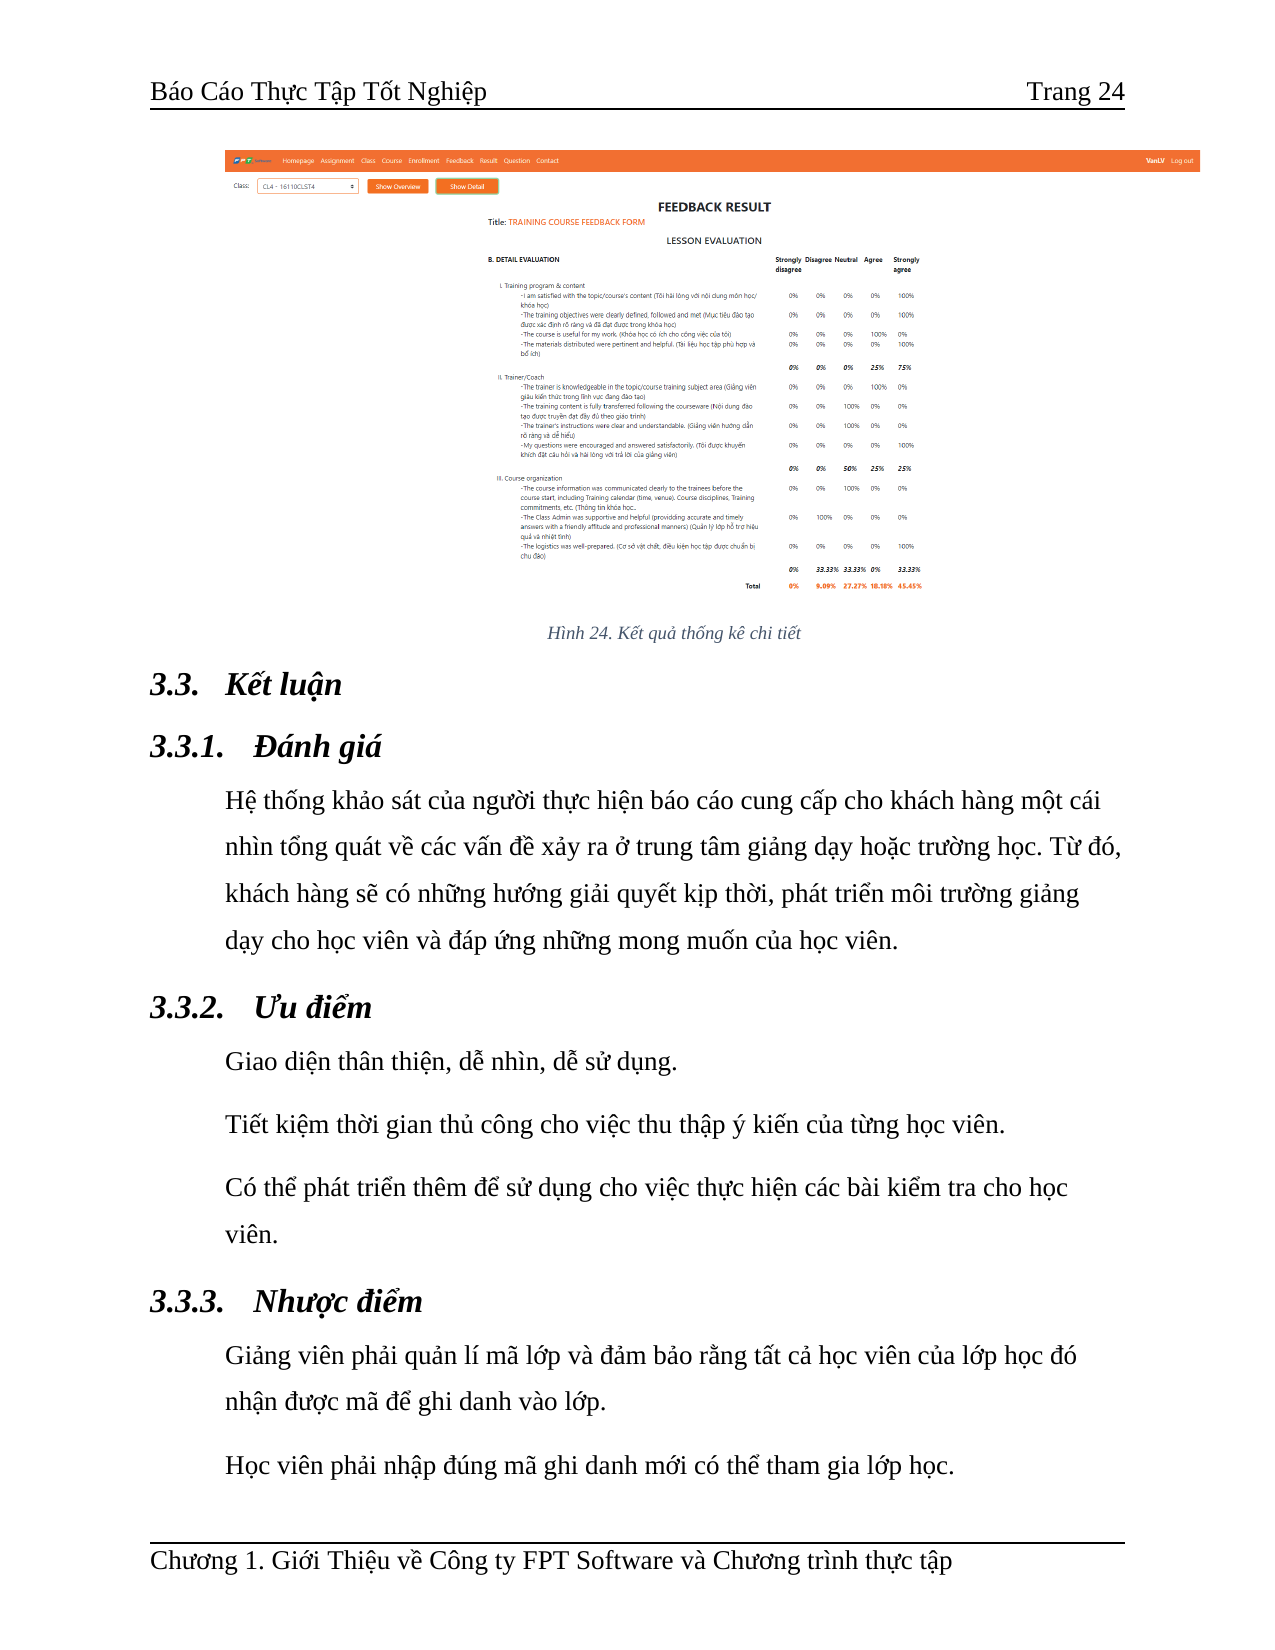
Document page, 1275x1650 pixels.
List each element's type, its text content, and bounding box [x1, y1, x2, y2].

subtitle Ưu điểm [150, 987, 1125, 1026]
subtitle Đánh giá [150, 726, 1125, 765]
text Giảng viên phải quản lí mã lớp và đảm bảo rằng tất cả học viên của lớp học đó nhận được mã để ghi danh vào lớp. [225, 1339, 1125, 1417]
subtitle Nhược điểm [150, 1281, 1125, 1320]
picture [225, 150, 1200, 604]
text Tiết kiệm thời gian thủ công cho việc thu thập ý kiến của từng học viên. [225, 1108, 1125, 1139]
text Có thể phát triển thêm để sử dụng cho việc thực hiện các bài kiểm tra cho học viên. [225, 1171, 1125, 1249]
text Hệ thống khảo sát của người thực hiện báo cáo cung cấp cho khách hàng một cái nhìn tổng quát về các vấn đề xảy ra ở trung tâm giảng dạy hoặc trường học. Từ đó, khách hàng sẽ có những hướng giải quyết kịp thời, phát triển môi trường giảng dạy cho học viên và đáp ứng những mong muốn của học viên. [225, 784, 1125, 955]
text Hình 24. Kết quả thống kê chi tiết [150, 622, 1125, 644]
text Học viên phải nhập đúng mã ghi danh mới có thể tham gia lớp học. [225, 1449, 1125, 1480]
list Kết luận [150, 665, 1125, 703]
text Giao diện thân thiện, dễ nhìn, dễ sử dụng. [225, 1045, 1125, 1076]
